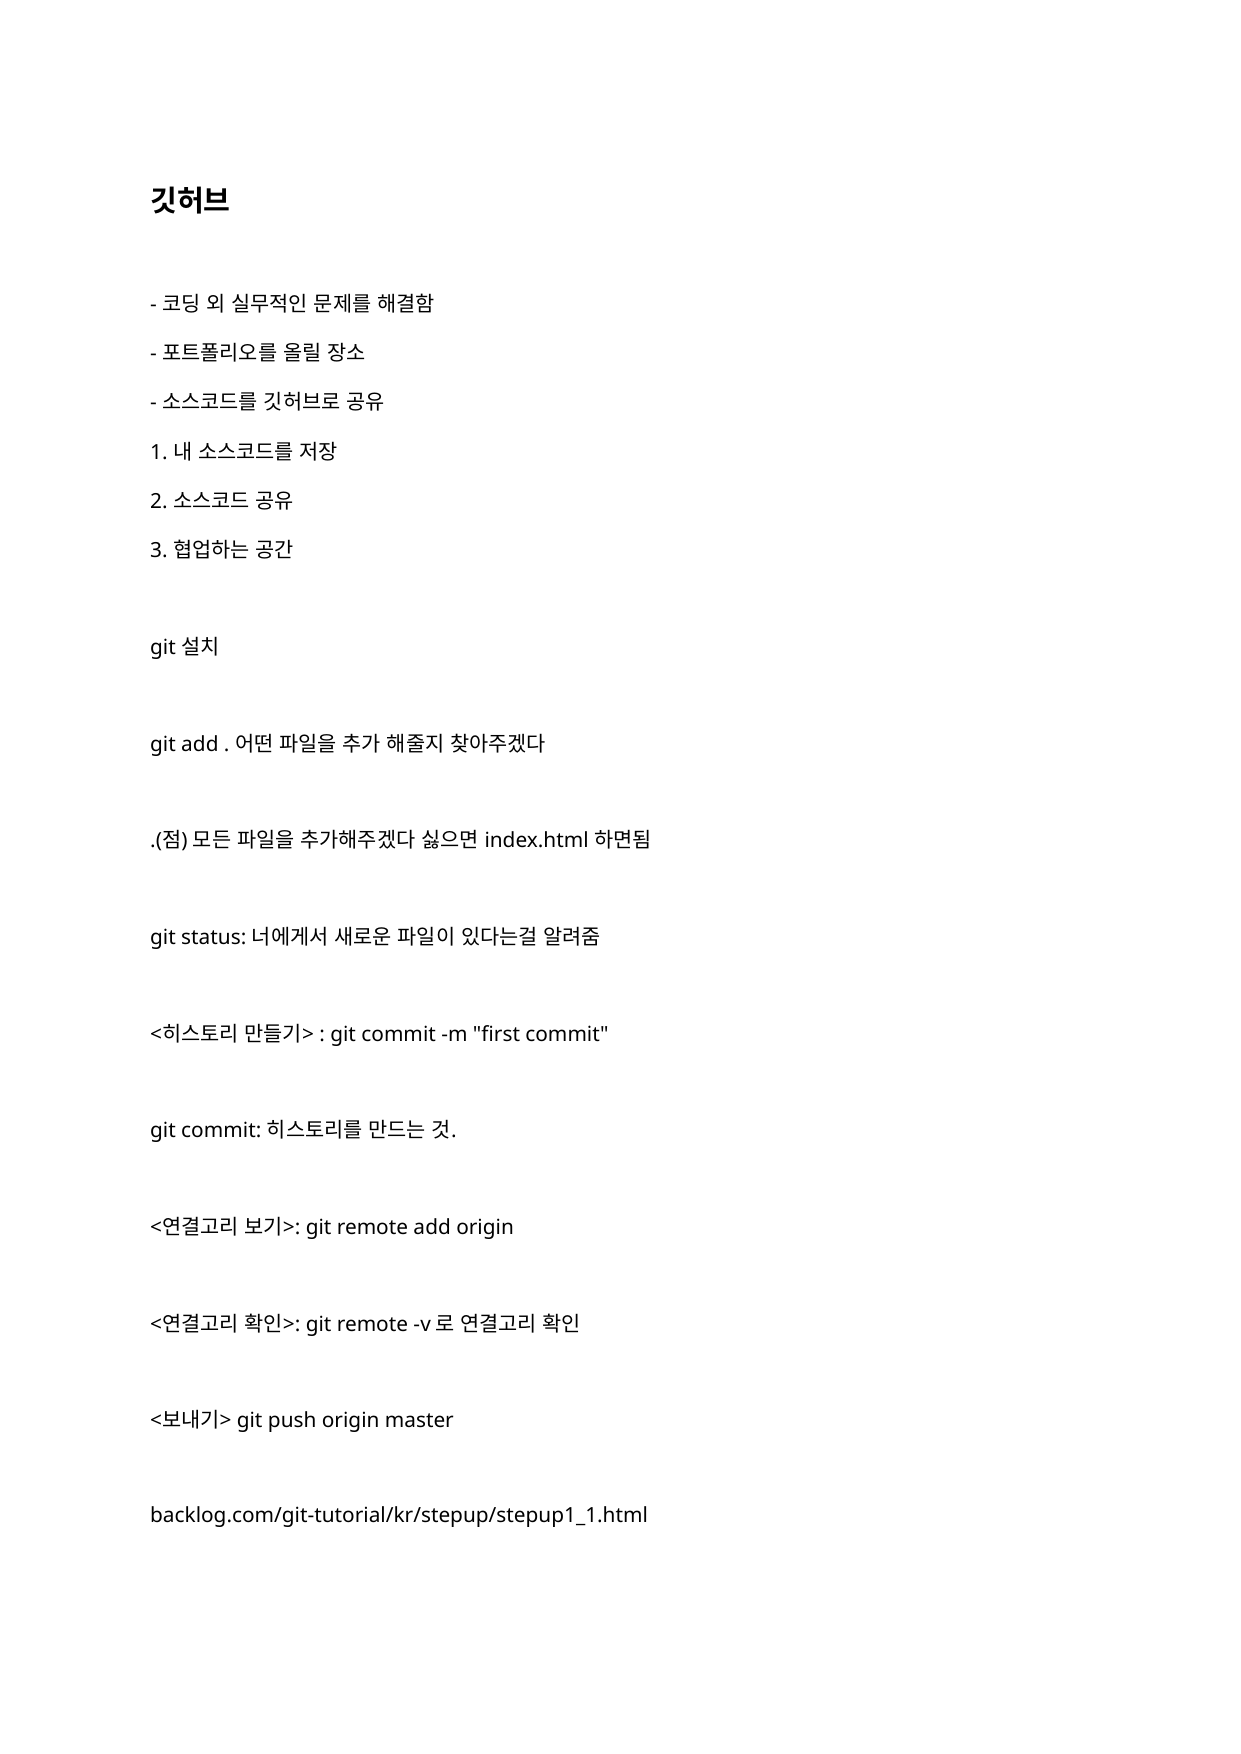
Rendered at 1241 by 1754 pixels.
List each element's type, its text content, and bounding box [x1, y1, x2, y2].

text git add . 어떤 파일을 추가 해줄지 찾아주겠다 [150, 727, 1090, 757]
text 3. 협업하는 공간 [150, 534, 1090, 564]
text 1. 내 소스코드를 저장 [150, 435, 1090, 465]
text - 소스코드를 깃허브로 공유 [150, 386, 1090, 416]
text 깃허브 [150, 177, 1090, 219]
text .(점) 모든 파일을 추가해주겠다 싫으면 index.html 하면됨 [150, 824, 1090, 854]
text - 포트폴리오를 올릴 장소 [150, 336, 1090, 366]
text backlog.com/git-tutorial/kr/stepup/stepup1_1.html [150, 1500, 1090, 1529]
text git status: 너에게서 새로운 파일이 있다는걸 알려줌 [150, 920, 1090, 951]
text git commit: 히스토리를 만드는 것. [150, 1114, 1090, 1144]
text git 설치 [150, 630, 1090, 661]
text <히스토리 만들기> : git commit -m "first commit" [150, 1017, 1090, 1047]
text <연결고리 보기>: git remote add origin [150, 1210, 1090, 1241]
text - 코딩 외 실무적인 문제를 해결함 [150, 287, 1090, 317]
text <연결고리 확인>: git remote -v로 연결고리 확인 [150, 1307, 1090, 1337]
text 2. 소스코드 공유 [150, 484, 1090, 514]
text <보내기> git push origin master [150, 1404, 1090, 1434]
